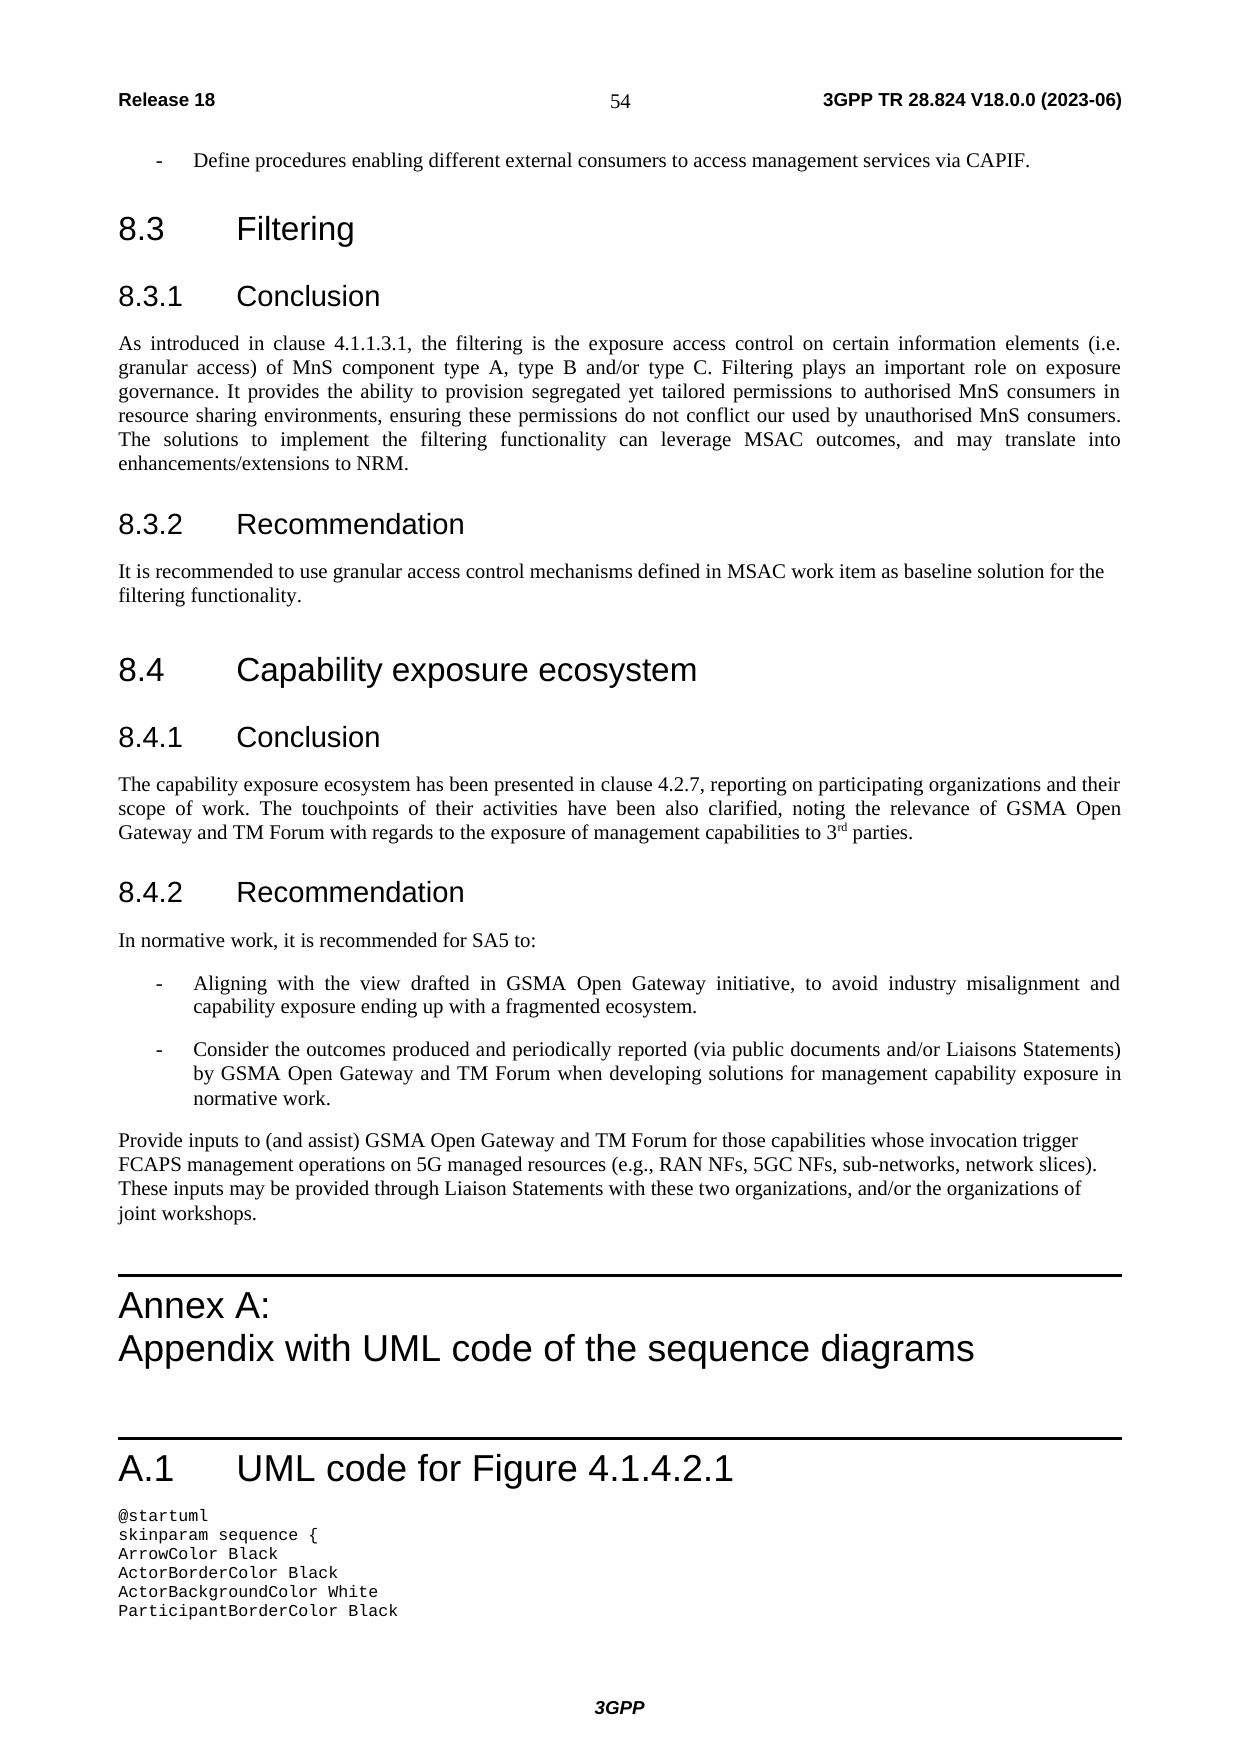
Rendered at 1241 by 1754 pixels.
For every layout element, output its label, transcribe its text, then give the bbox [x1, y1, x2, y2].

text skinparam sequence { [118, 1527, 1122, 1546]
subtitle A.1 UML code for Figure 4.1.4.2.1 [118, 1440, 1122, 1489]
list Define procedures enabling different external consumers to access management services via CAPIF. [156, 147, 1122, 172]
subtitle 8.3 Filtering [118, 209, 1122, 247]
list Consider the outcomes produced and periodically reported (via public documents and/or Liaisons Statements) by GSMA Open Gateway and TM Forum when developing solutions for management capability exposure in normative work. [156, 1037, 1122, 1109]
text Provide inputs to (and assist) GSMA Open Gateway and TM Forum for those capabilities whose invocation trigger FCAPS management operations on 5G managed resources (e.g., RAN NFs, 5GC NFs, sub-networks, network slices). These inputs may be provided through Liaison Statements with these two organizations, and/or the organizations of joint workshops. [118, 1128, 1122, 1224]
text ParticipantBorderColor Black [118, 1602, 1122, 1621]
text It is recommended to use granular access control mechanisms defined in MSAC work item as baseline solution for the filtering functionality. [118, 559, 1122, 607]
text ArrowColor Black [118, 1546, 1122, 1564]
text In normative work, it is recommended for SA5 to: [118, 928, 1122, 952]
subtitle 8.4.2 Recommendation [118, 875, 1122, 909]
subtitle 8.3.2 Recommendation [118, 507, 1122, 540]
text ActorBorderColor Black [118, 1564, 1122, 1583]
subtitle 8.3.1 Conclusion [118, 279, 1122, 312]
text @startuml [118, 1508, 1122, 1527]
subtitle 8.4 Capability exposure ecosystem [118, 650, 1122, 688]
subtitle 8.4.1 Conclusion [118, 719, 1122, 753]
text The capability exposure ecosystem has been presented in clause 4.2.7, reporting on participating organizations and their scope of work. The touchpoints of their activities have been also clarified, noting the relevance of GSMA Open Gateway and TM Forum with regards to the exposure of management capabilities to 3rd parties. [118, 772, 1122, 844]
text ActorBackgroundColor White [118, 1583, 1122, 1602]
text As introduced in clause 4.1.1.3.1, the filtering is the exposure access control on certain information elements (i.e. granular access) of MnS component type A, type B and/or type C. Filtering plays an important role on exposure governance. It provides the ability to provision segregated yet tailored permissions to authorised MnS consumers in resource sharing environments, ensuring these permissions do not conflict our used by unauthorised MnS consumers. The solutions to implement the filtering functionality can leverage MSAC outcomes, and may translate into enhancements/extensions to NRM. [118, 331, 1122, 475]
list Aligning with the view drafted in GSMA Open Gateway initiative, to avoid industry misalignment and capability exposure ending up with a fragmented ecosystem. [156, 970, 1122, 1018]
subtitle Annex A: Appendix with UML code of the sequence diagrams [118, 1277, 1122, 1369]
